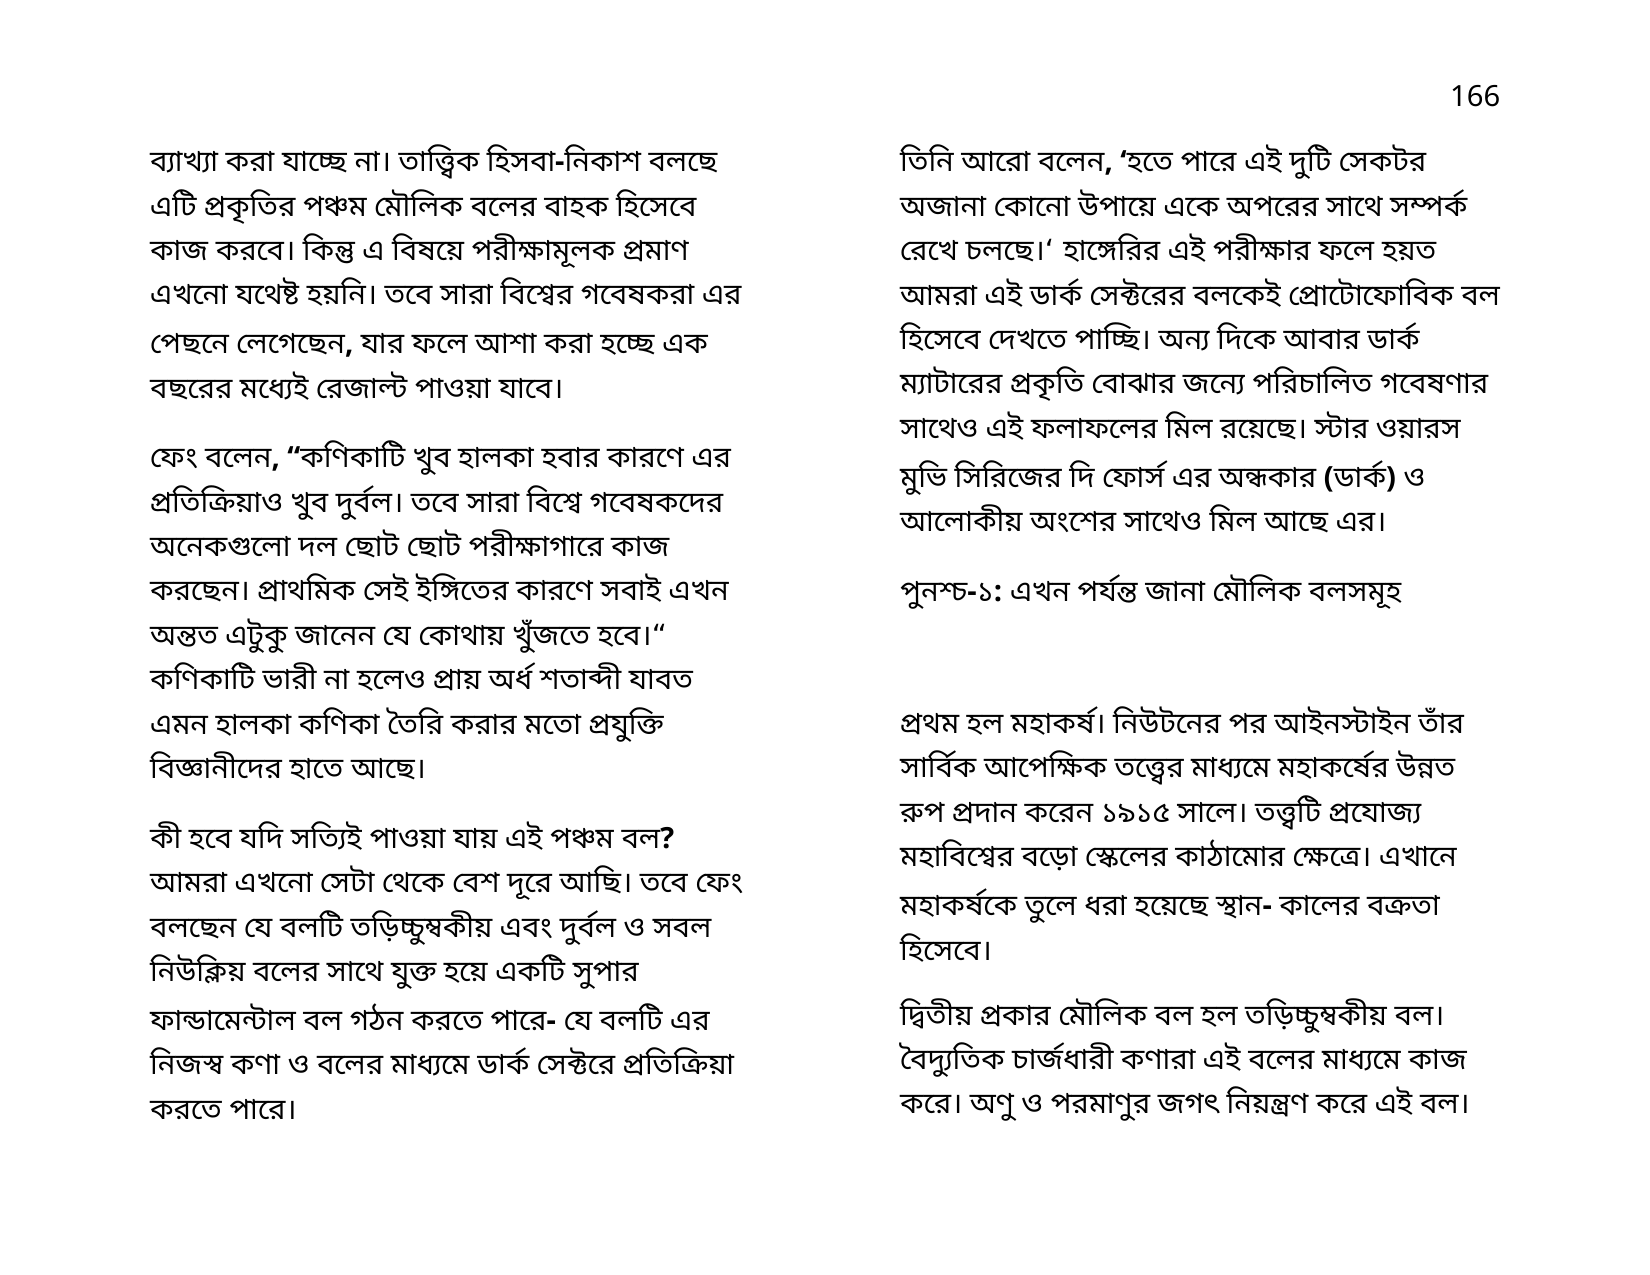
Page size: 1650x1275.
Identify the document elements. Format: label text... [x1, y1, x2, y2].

text দ্বিতীয় প্রকার মৌলিক বল হল তড়িচ্চুম্বকীয় বল। বৈদ্যুতিক চার্জধারী কণারা এই বলের মাধ্যমে কাজ করে। অণু ও পরমাণুর জগৎ নিয়ন্ত্রণ করে এই বল। [900, 998, 1500, 1126]
text তিনি আরো বলেন, ‘হতে পারে এই দুটি সেকটর অজানা কোনো উপায়ে একে অপরের সাথে সম্পর্ক রেখে চলছে।‘ হাঙ্গেরির এই পরীক্ষার ফলে হয়ত আমরা এই ডার্ক সেক্টরের বলকেই প্রোটোফোবিক বল হিসেবে দেখতে পাচ্ছি। অন্য দিকে আবার ডার্ক ম্যাটারের প্রকৃতি বোঝার জন্যে পরিচালিত গবেষণার সাথেও এই ফলাফলের মিল রয়েছে। স্টার ওয়ারস মুভি সিরিজের দি ফোর্স এর অন্ধকার (ডার্ক) ও আলোকীয় অংশের সাথেও মিল আছে এর। [900, 141, 1500, 543]
text পুনশ্চ-১: এখন পর্যন্ত জানা মৌলিক বলসমূহ [900, 570, 1500, 613]
text প্রথম হল মহাকর্ষ। নিউটনের পর আইনস্টাইন তাঁর সার্বিক আপেক্ষিক তত্ত্বের মাধ্যমে মহাকর্ষের উন্নত রুপ প্রদান করেন ১৯১৫ সালে। তত্ত্বটি প্রযোজ্য মহাবিশ্বের বড়ো স্কেলের কাঠামোর ক্ষেত্রে। এখানে মহাকর্ষকে তুলে ধরা হয়েছে স্থান- কালের বক্রতা হিসেবে। [900, 707, 1500, 972]
text কী হবে যদি সত্যিই পাওয়া যায় এই পঞ্চম বল? আমরা এখনো সেটা থেকে বেশ দূরে আছি। তবে ফেং বলছেন যে বলটি তড়িচ্চুম্বকীয় এবং দুর্বল ও সবল নিউক্লিয় বলের সাথে যুক্ত হয়ে একটি সুপার ফান্ডামেন্টাল বল গঠন করতে পারে- যে বলটি এর নিজস্ব কণা ও বলের মাধ্যমে ডার্ক সেক্টরে প্রতিক্রিয়া করতে পারে। [150, 817, 750, 1131]
text ফেং বলেন, “কণিকাটি খুব হালকা হবার কারণে এর প্রতিক্রিয়াও খুব দুর্বল। তবে সারা বিশ্বে গবেষকদের অনেকগুলো দল ছোট ছোট পরীক্ষাগারে কাজ করছেন। প্রাথমিক সেই ইঙ্গিতের কারণে সবাই এখন অন্তত এটুকু জানেন যে কোথায় খুঁজতে হবে।“ কণিকাটি ভারী না হলেও প্রায় অর্ধ শতাব্দী যাবত এমন হালকা কণিকা তৈরি করার মতো প্রযুক্তি বিজ্ঞানীদের হাতে আছে। [150, 437, 750, 791]
